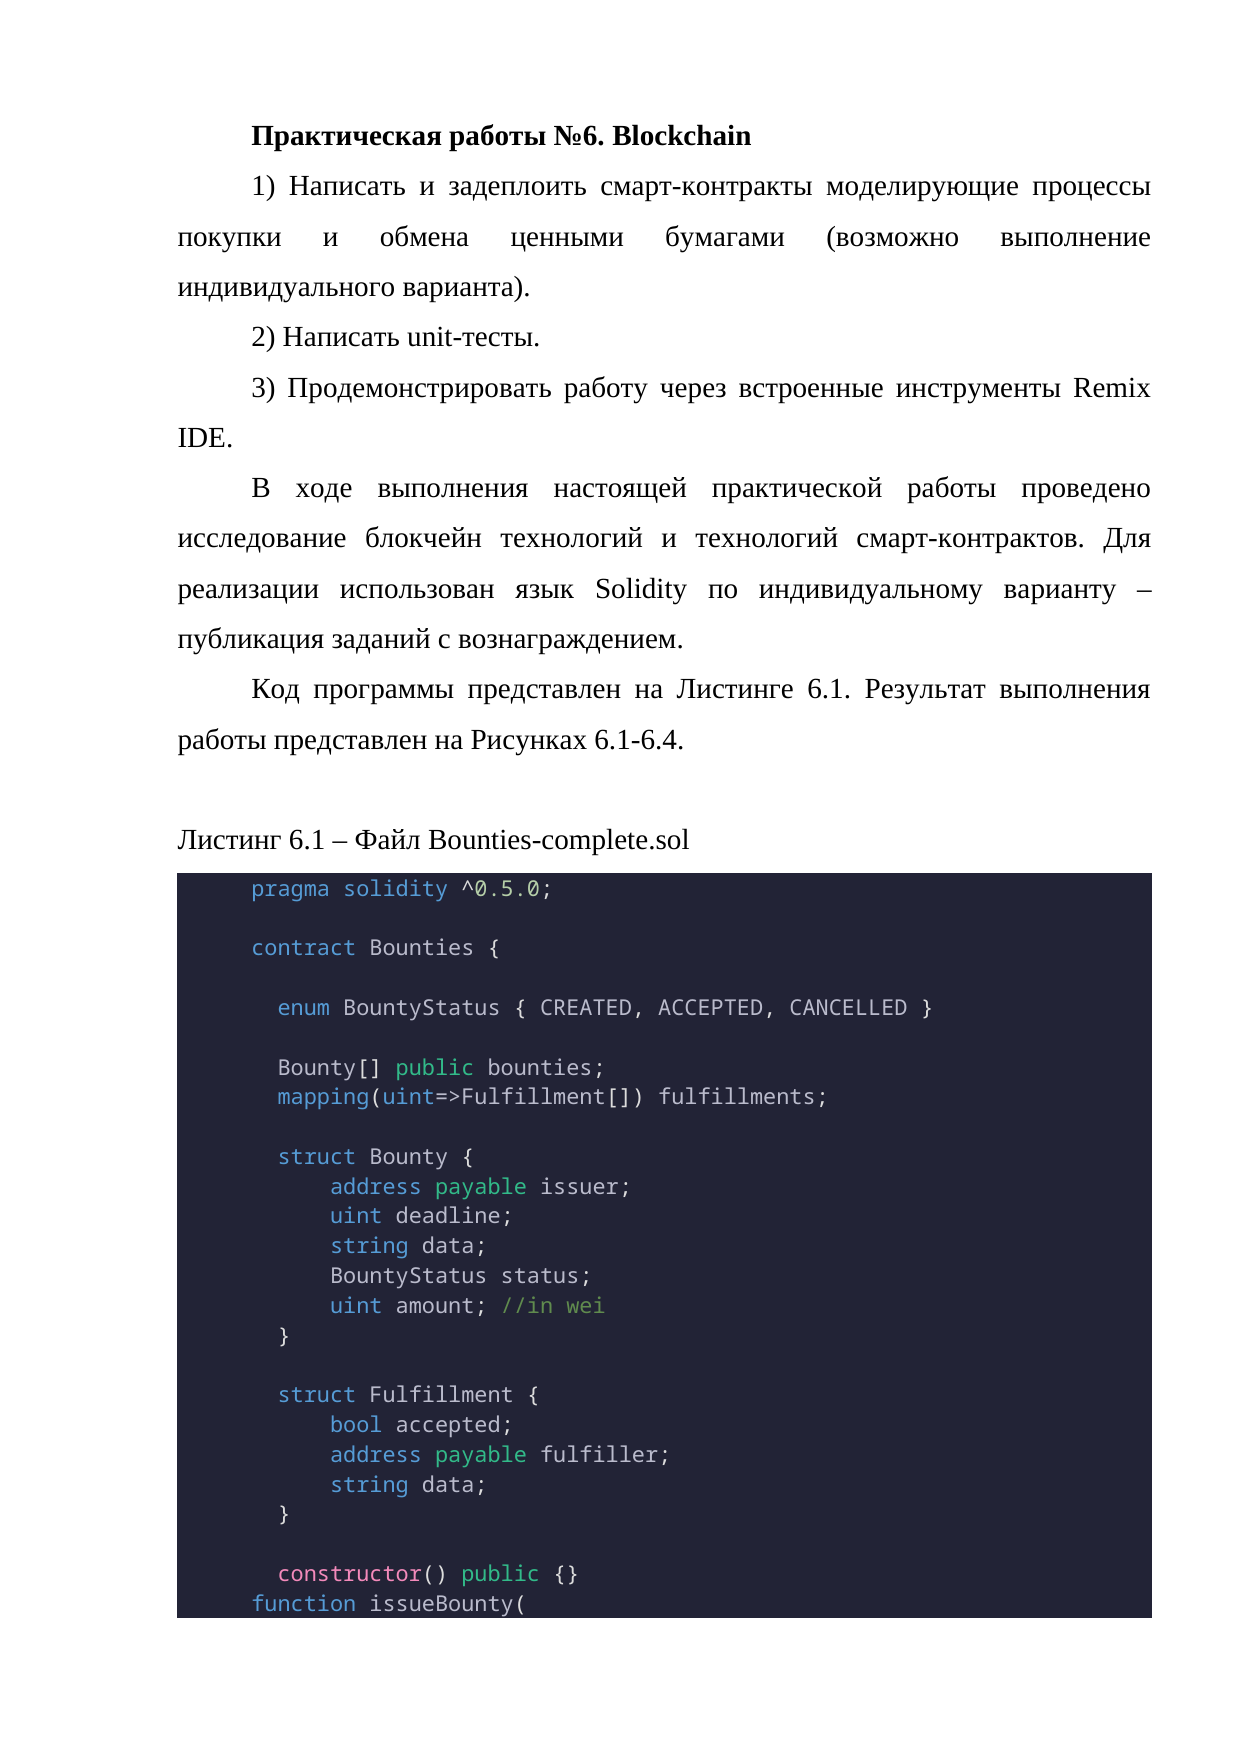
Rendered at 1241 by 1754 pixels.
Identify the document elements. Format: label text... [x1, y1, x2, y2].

text uint amount; //in wei [177, 1290, 1152, 1320]
text 2) Написать unit-тесты. [177, 319, 1152, 353]
text pragma solidity ^0.5.0; [177, 873, 1152, 903]
text struct Fulfillment { [177, 1379, 1152, 1409]
text } [177, 1320, 1152, 1349]
text address payable fulfiller; [177, 1439, 1152, 1469]
text constructor() public {} [177, 1558, 1152, 1588]
text uint deadline; [177, 1201, 1152, 1230]
text mapping(uint=>Fulfillment[]) fulfillments; [177, 1081, 1152, 1111]
subtitle Практическая работы №6. Blockchain [177, 118, 1152, 152]
text } [177, 1498, 1152, 1528]
text function issueBounty( [177, 1588, 1152, 1618]
text enum BountyStatus { CREATED, ACCEPTED, CANCELLED } [177, 992, 1152, 1022]
text BountyStatus status; [177, 1260, 1152, 1290]
text struct Bounty { [177, 1141, 1152, 1171]
text Листинг 6.1 – Файл Bounties-complete.sol [177, 822, 1152, 856]
text contract Bounties { [177, 932, 1152, 962]
text address payable issuer; [177, 1171, 1152, 1201]
text Код программы представлен на Листинге 6.1. Результат выполнения работы представлен на Рисунках 6.1-6.4. [177, 672, 1152, 755]
text Bounty[] public bounties; [177, 1052, 1152, 1081]
text 3) Продемонстрировать работу через встроенные инструменты Remix IDE. [177, 370, 1152, 453]
text 1) Написать и задеплоить смарт-контракты моделирующие процессы покупки и обмена ценными бумагами (возможно выполнение индивидуального варианта). [177, 168, 1152, 303]
text В ходе выполнения настоящей практической работы проведено исследование блокчейн технологий и технологий смарт-контрактов. Для реализации использован язык Solidity по индивидуальному варианту – публикация заданий с вознаграждением. [177, 470, 1152, 655]
text string data; [177, 1469, 1152, 1498]
text bool accepted; [177, 1409, 1152, 1439]
text string data; [177, 1230, 1152, 1260]
